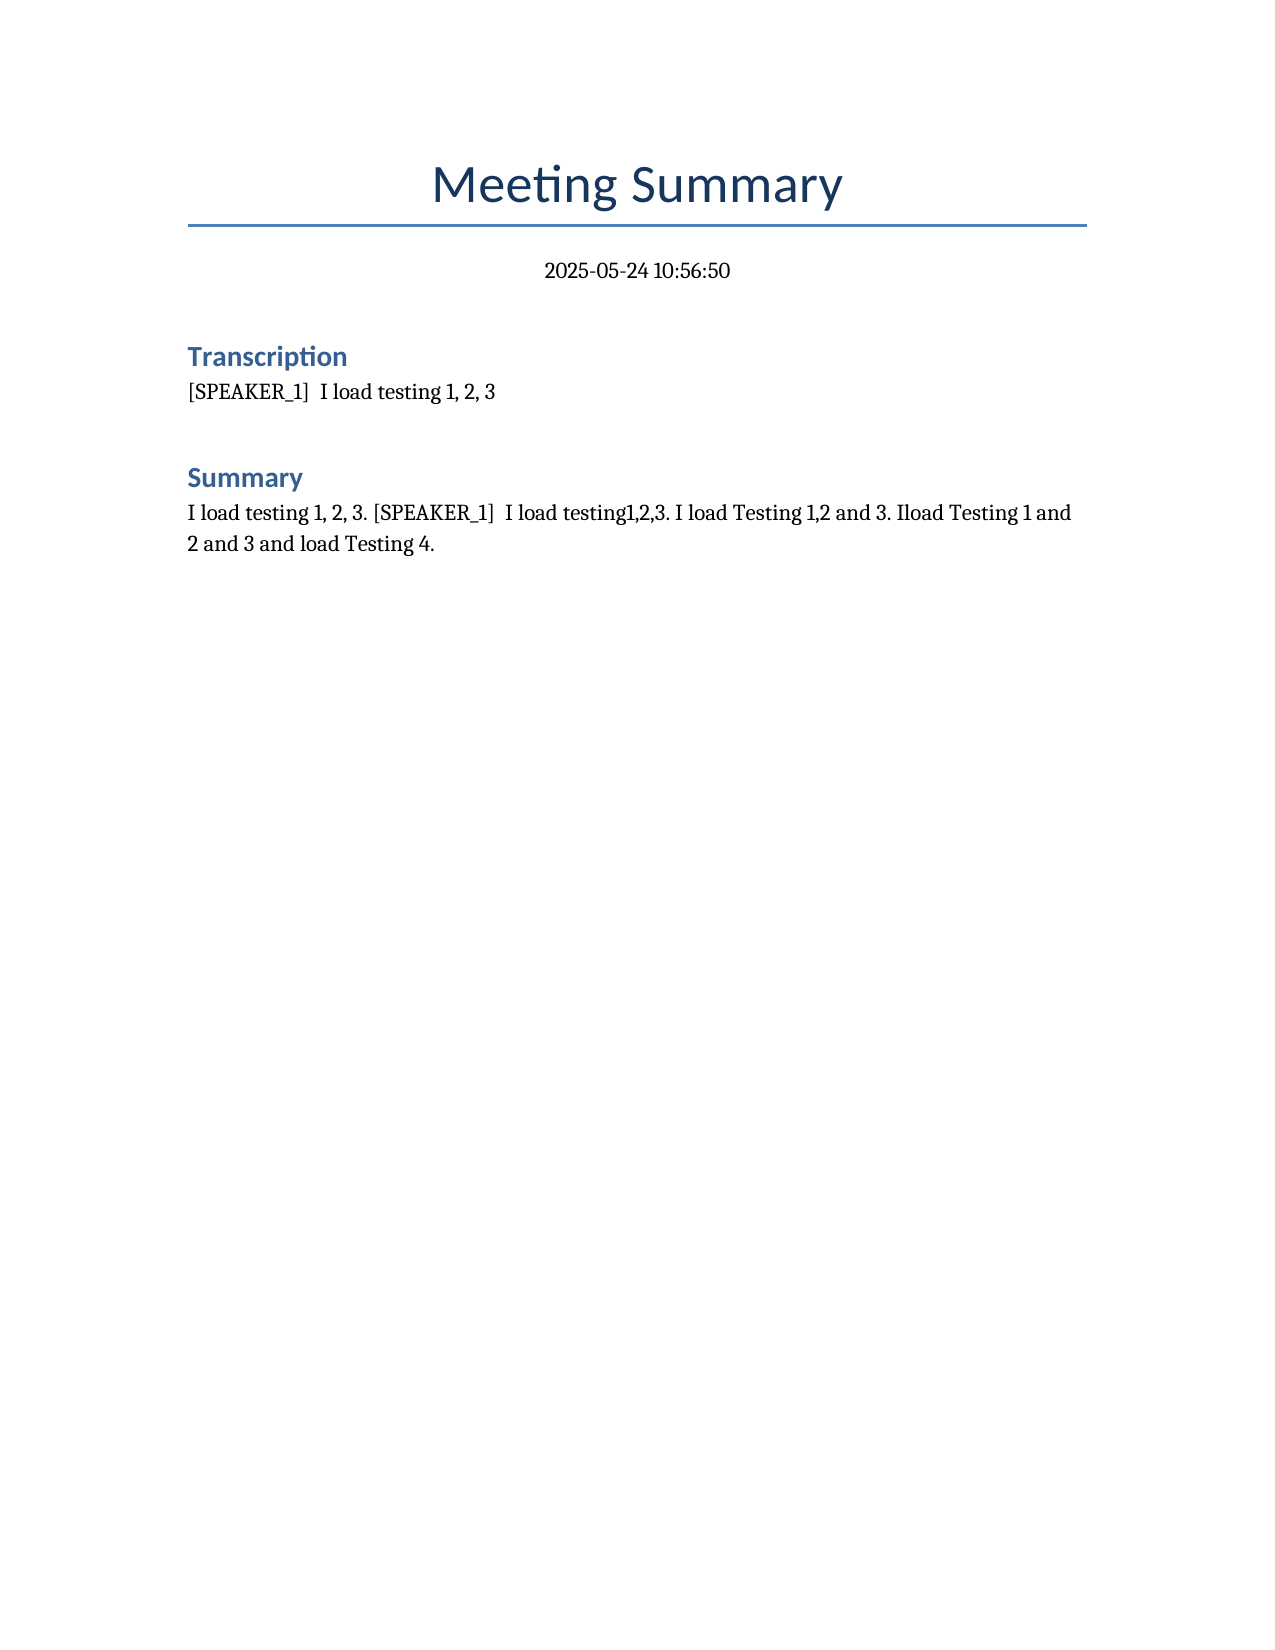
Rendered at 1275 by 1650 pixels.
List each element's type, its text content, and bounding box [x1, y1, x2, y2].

text I load testing 1, 2, 3. [SPEAKER_1] I load testing1,2,3. I load Testing 1,2 and 3. Iload Testing 1 and 2 and 3 and load Testing 4. [187, 500, 1087, 557]
title Meeting Summary [187, 150, 1087, 227]
subtitle Summary [187, 459, 1087, 495]
subtitle Transcription [187, 338, 1087, 374]
text 2025-05-24 10:56:50 [187, 258, 1087, 284]
text [SPEAKER_1] I load testing 1, 2, 3 [187, 379, 1087, 405]
